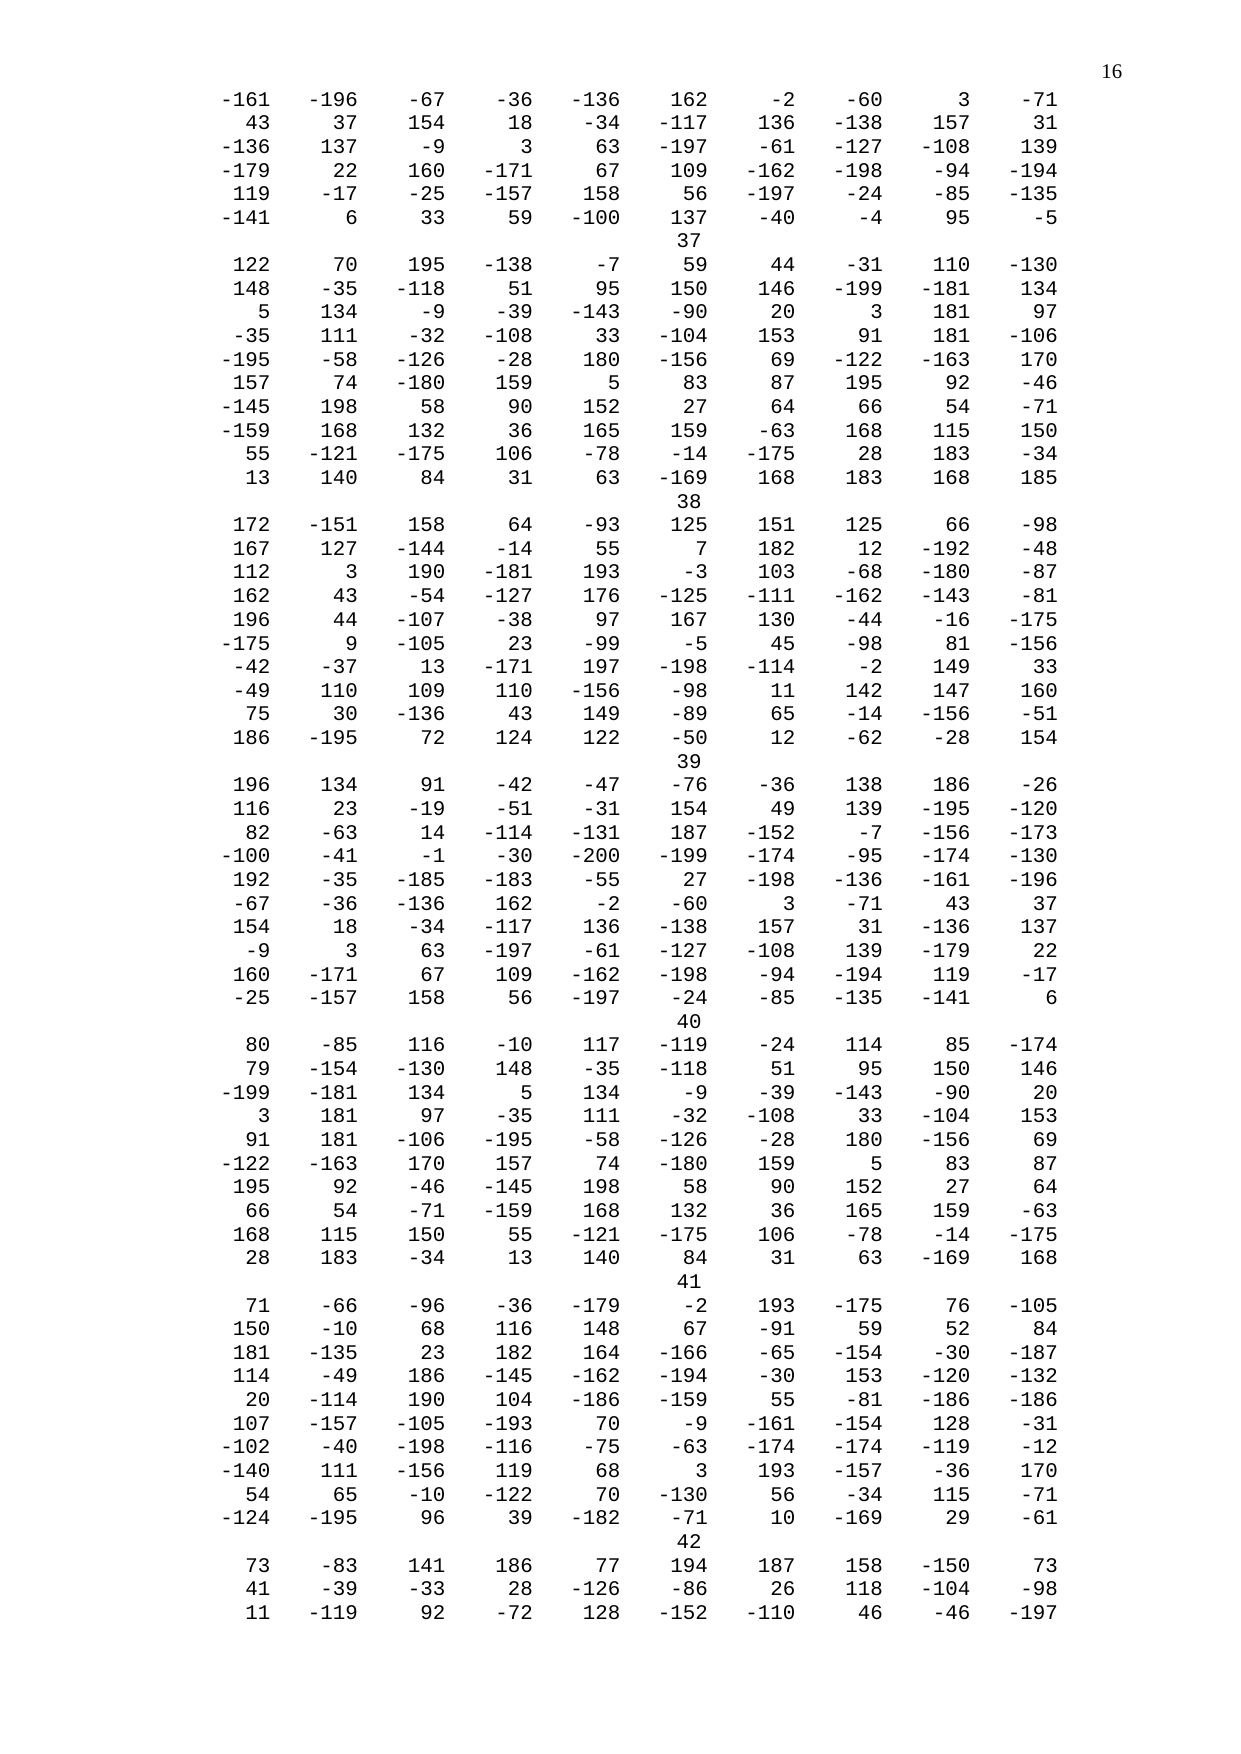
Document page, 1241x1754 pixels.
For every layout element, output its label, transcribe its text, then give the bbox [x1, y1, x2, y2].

text 66 54 -71 -159 168 132 36 165 159 -63 [118, 1200, 1122, 1224]
text 3 181 97 -35 111 -32 -108 33 -104 153 [118, 1105, 1122, 1129]
text 55 -121 -175 106 -78 -14 -175 28 183 -34 [118, 443, 1122, 467]
text 119 -17 -25 -157 158 56 -197 -24 -85 -135 [118, 183, 1122, 207]
text -122 -163 170 157 74 -180 159 5 83 87 [118, 1153, 1122, 1176]
text 196 134 91 -42 -47 -76 -36 138 186 -26 [118, 774, 1122, 798]
text 172 -151 158 64 -93 125 151 125 66 -98 [118, 514, 1122, 538]
text 54 65 -10 -122 70 -130 56 -34 115 -71 [118, 1484, 1122, 1507]
text 13 140 84 31 63 -169 168 183 168 185 [118, 467, 1122, 491]
text -179 22 160 -171 67 109 -162 -198 -94 -194 [118, 159, 1122, 183]
text 107 -157 -105 -193 70 -9 -161 -154 128 -31 [118, 1413, 1122, 1436]
text 42 [118, 1531, 1122, 1555]
text 192 -35 -185 -183 -55 27 -198 -136 -161 -196 [118, 869, 1122, 893]
text 162 43 -54 -127 176 -125 -111 -162 -143 -81 [118, 585, 1122, 609]
text 122 70 195 -138 -7 59 44 -31 110 -130 [118, 254, 1122, 278]
text 28 183 -34 13 140 84 31 63 -169 168 [118, 1247, 1122, 1271]
text -199 -181 134 5 134 -9 -39 -143 -90 20 [118, 1082, 1122, 1105]
text 196 44 -107 -38 97 167 130 -44 -16 -175 [118, 609, 1122, 632]
text 186 -195 72 124 122 -50 12 -62 -28 154 [118, 727, 1122, 751]
text 195 92 -46 -145 198 58 90 152 27 64 [118, 1176, 1122, 1200]
text 43 37 154 18 -34 -117 136 -138 157 31 [118, 112, 1122, 136]
text 38 [118, 491, 1122, 514]
text 154 18 -34 -117 136 -138 157 31 -136 137 [118, 916, 1122, 940]
text 71 -66 -96 -36 -179 -2 193 -175 76 -105 [118, 1294, 1122, 1318]
text 80 -85 116 -10 117 -119 -24 114 85 -174 [118, 1034, 1122, 1058]
text 39 [118, 751, 1122, 774]
text -159 168 132 36 165 159 -63 168 115 150 [118, 420, 1122, 443]
text 114 -49 186 -145 -162 -194 -30 153 -120 -132 [118, 1366, 1122, 1389]
text -175 9 -105 23 -99 -5 45 -98 81 -156 [118, 632, 1122, 656]
text 181 -135 23 182 164 -166 -65 -154 -30 -187 [118, 1342, 1122, 1366]
text 167 127 -144 -14 55 7 182 12 -192 -48 [118, 538, 1122, 562]
text 41 [118, 1271, 1122, 1294]
text 157 74 -180 159 5 83 87 195 92 -46 [118, 372, 1122, 396]
text 148 -35 -118 51 95 150 146 -199 -181 134 [118, 278, 1122, 301]
text 41 -39 -33 28 -126 -86 26 118 -104 -98 [118, 1578, 1122, 1602]
text -49 110 109 110 -156 -98 11 142 147 160 [118, 680, 1122, 703]
text 40 [118, 1011, 1122, 1034]
text 168 115 150 55 -121 -175 106 -78 -14 -175 [118, 1224, 1122, 1247]
text 116 23 -19 -51 -31 154 49 139 -195 -120 [118, 798, 1122, 822]
text -141 6 33 59 -100 137 -40 -4 95 -5 [118, 207, 1122, 231]
text -195 -58 -126 -28 180 -156 69 -122 -163 170 [118, 349, 1122, 372]
text -35 111 -32 -108 33 -104 153 91 181 -106 [118, 325, 1122, 349]
text -140 111 -156 119 68 3 193 -157 -36 170 [118, 1460, 1122, 1484]
text 160 -171 67 109 -162 -198 -94 -194 119 -17 [118, 963, 1122, 987]
text -145 198 58 90 152 27 64 66 54 -71 [118, 396, 1122, 420]
text 150 -10 68 116 148 67 -91 59 52 84 [118, 1318, 1122, 1342]
text 75 30 -136 43 149 -89 65 -14 -156 -51 [118, 703, 1122, 727]
text 82 -63 14 -114 -131 187 -152 -7 -156 -173 [118, 822, 1122, 845]
text 91 181 -106 -195 -58 -126 -28 180 -156 69 [118, 1129, 1122, 1153]
text -102 -40 -198 -116 -75 -63 -174 -174 -119 -12 [118, 1436, 1122, 1460]
text 5 134 -9 -39 -143 -90 20 3 181 97 [118, 301, 1122, 325]
text 11 -119 92 -72 128 -152 -110 46 -46 -197 [118, 1602, 1122, 1626]
text 20 -114 190 104 -186 -159 55 -81 -186 -186 [118, 1389, 1122, 1413]
text -100 -41 -1 -30 -200 -199 -174 -95 -174 -130 [118, 845, 1122, 869]
text -25 -157 158 56 -197 -24 -85 -135 -141 6 [118, 987, 1122, 1011]
text -136 137 -9 3 63 -197 -61 -127 -108 139 [118, 136, 1122, 159]
text -161 -196 -67 -36 -136 162 -2 -60 3 -71 [118, 89, 1122, 112]
text -42 -37 13 -171 197 -198 -114 -2 149 33 [118, 656, 1122, 680]
text 79 -154 -130 148 -35 -118 51 95 150 146 [118, 1058, 1122, 1082]
text 73 -83 141 186 77 194 187 158 -150 73 [118, 1555, 1122, 1578]
text -124 -195 96 39 -182 -71 10 -169 29 -61 [118, 1507, 1122, 1531]
text 37 [118, 231, 1122, 254]
text -9 3 63 -197 -61 -127 -108 139 -179 22 [118, 940, 1122, 963]
text 112 3 190 -181 193 -3 103 -68 -180 -87 [118, 562, 1122, 585]
text -67 -36 -136 162 -2 -60 3 -71 43 37 [118, 893, 1122, 916]
